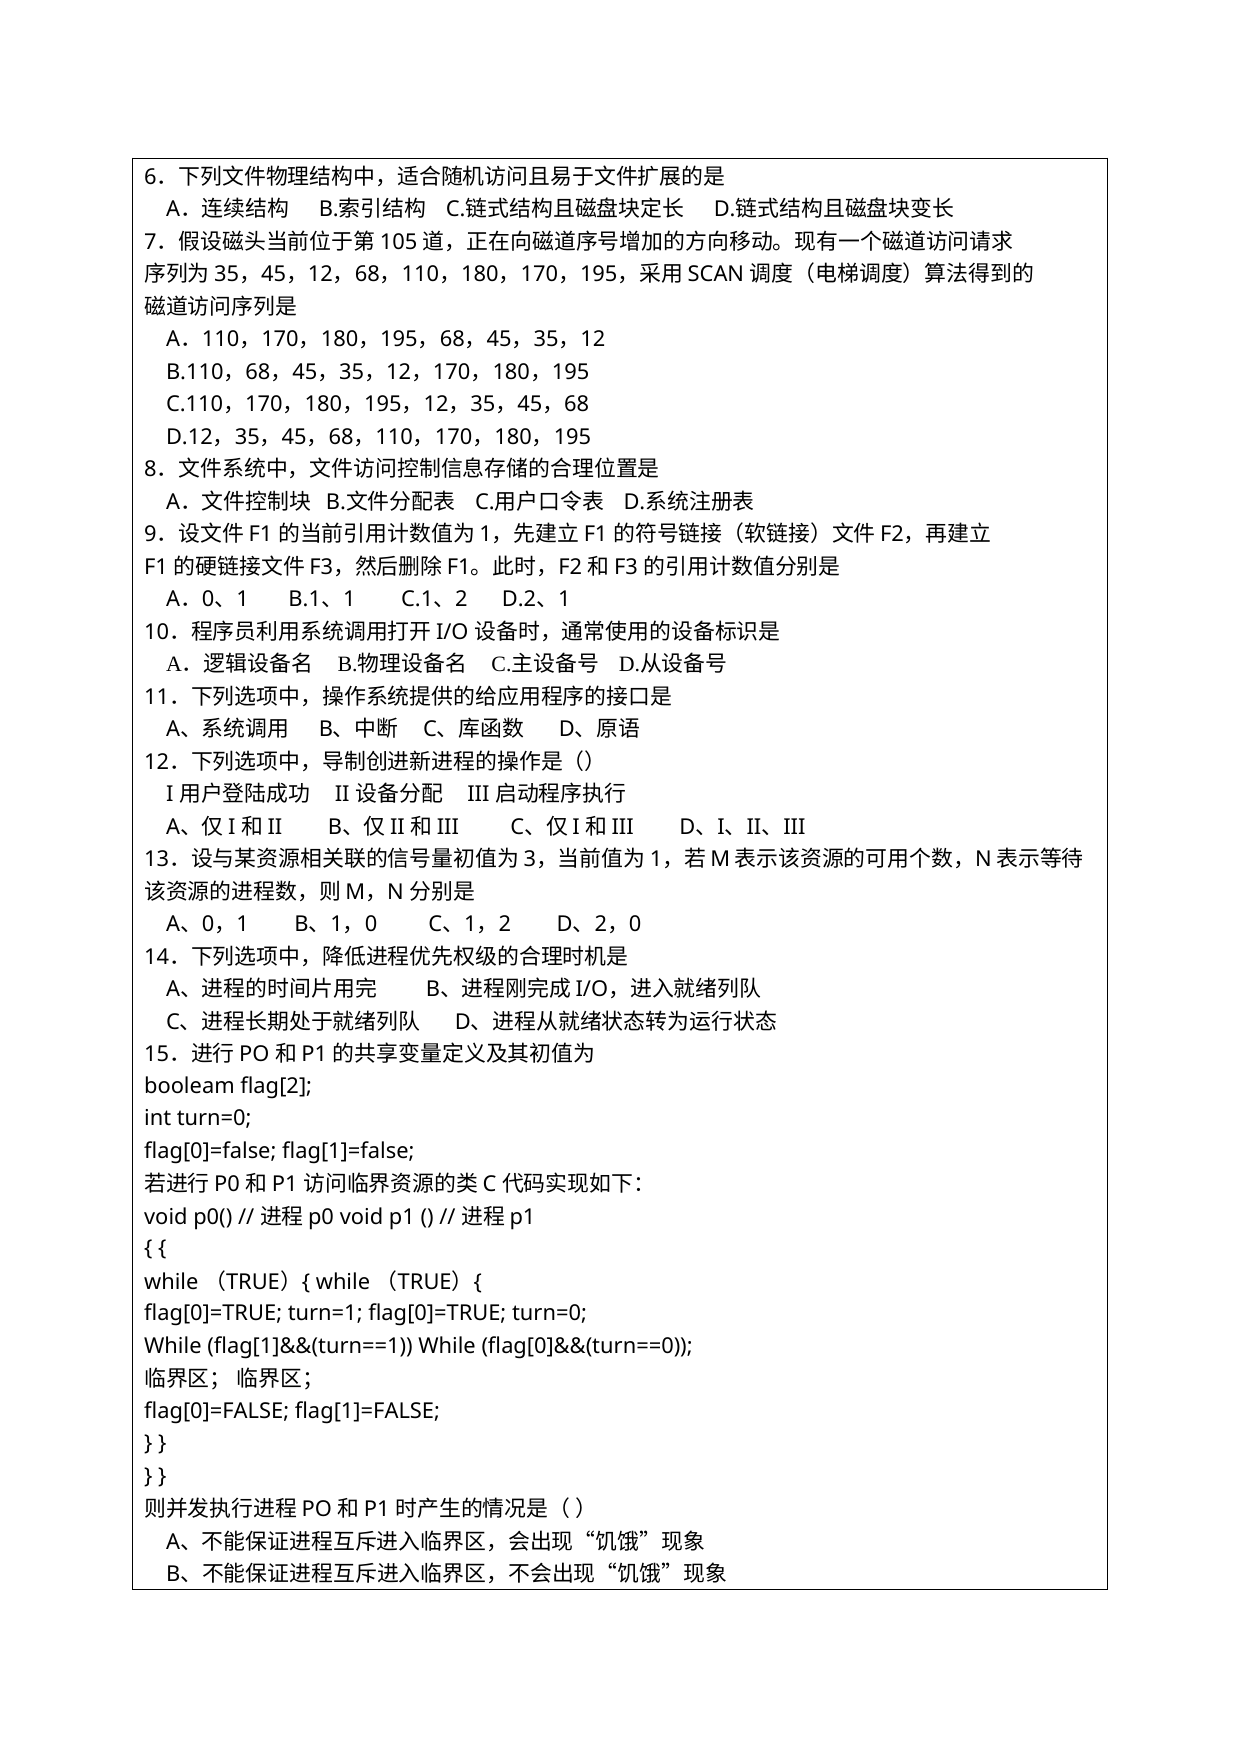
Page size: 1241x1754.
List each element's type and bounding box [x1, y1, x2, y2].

table_cell [133, 159, 1107, 1588]
